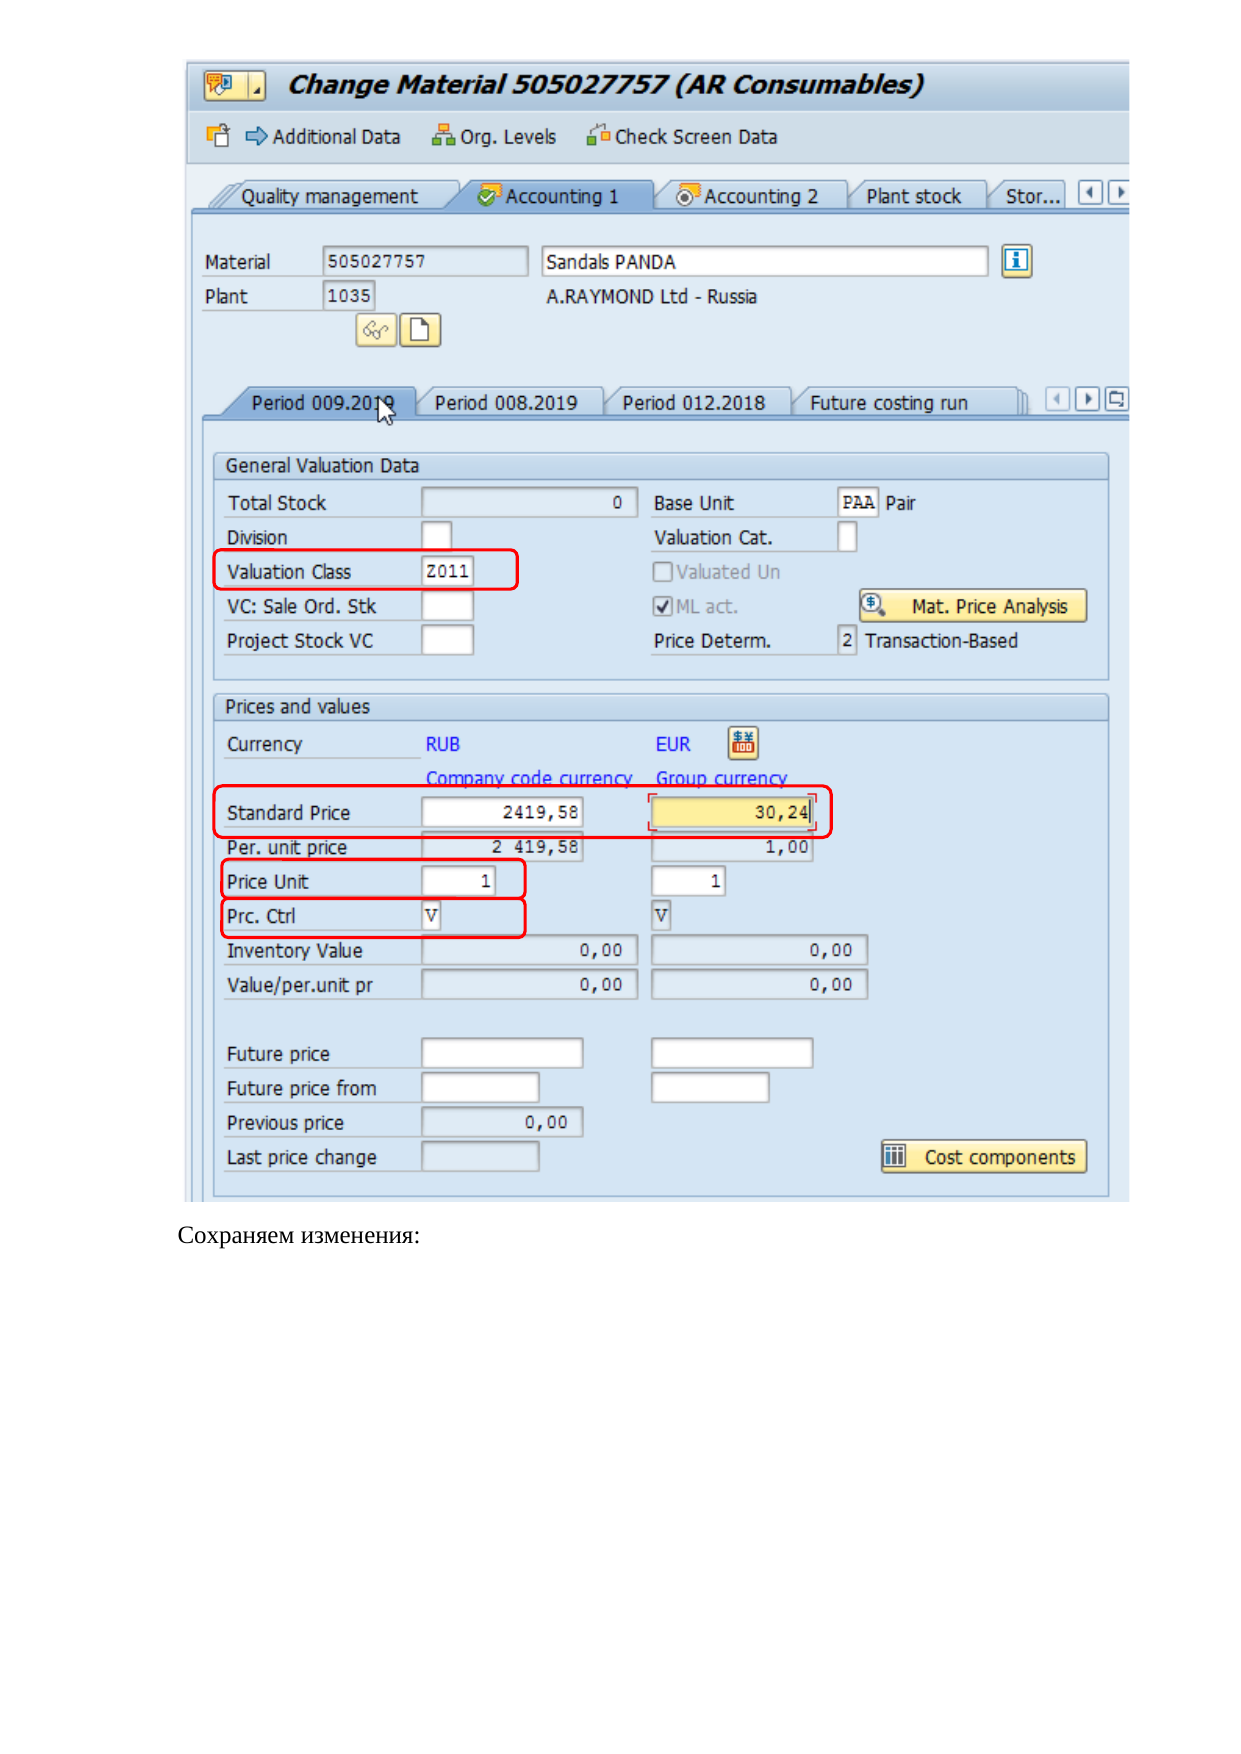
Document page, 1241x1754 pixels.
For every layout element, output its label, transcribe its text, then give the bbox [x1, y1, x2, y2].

text Сохраняем изменения: [177, 1220, 1152, 1249]
picture [182, 59, 1130, 1202]
